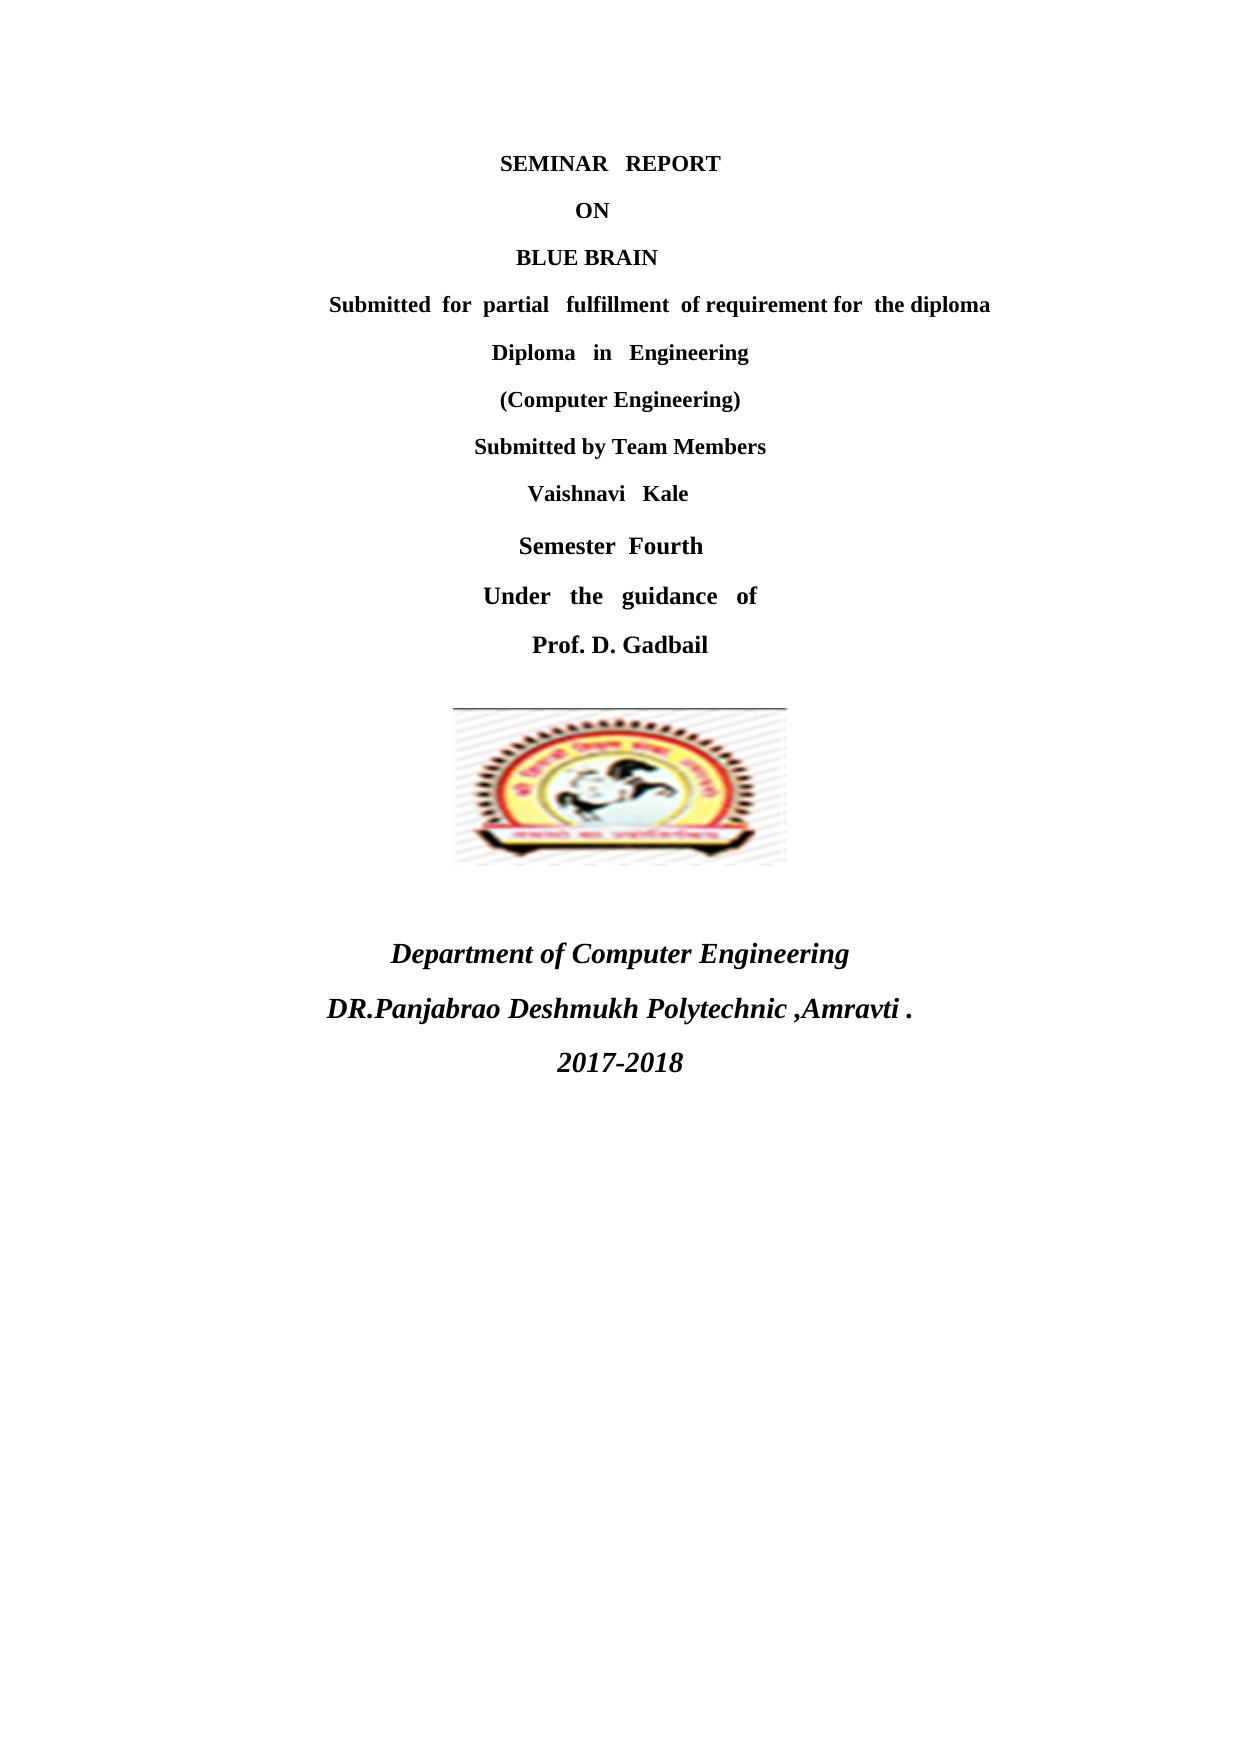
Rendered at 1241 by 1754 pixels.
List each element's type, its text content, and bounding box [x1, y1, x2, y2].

text Submitted for partial fulfillment of requirement for the diploma [150, 292, 1090, 318]
text Vaishnavi Kale [150, 480, 1090, 507]
text SEMINAR REPORT [150, 150, 1090, 176]
text Department of Computer Engineering [150, 936, 1090, 970]
text DR.Panjabrao Deshmukh Polytechnic ,Amravti . [150, 991, 1090, 1024]
text (Computer Engineering) [150, 386, 1090, 412]
text Under the guidance of [150, 581, 1090, 610]
text BLUE BRAIN [150, 244, 1090, 271]
text ON [300, 197, 1090, 223]
text Prof. D. Gadbail [150, 631, 1090, 687]
text Submitted by Team Members [150, 433, 1090, 459]
text 2017-2018 [150, 1045, 1090, 1079]
text Diploma in Engineering [150, 339, 1090, 365]
text Semester Fourth [150, 531, 1090, 560]
picture [452, 708, 788, 866]
